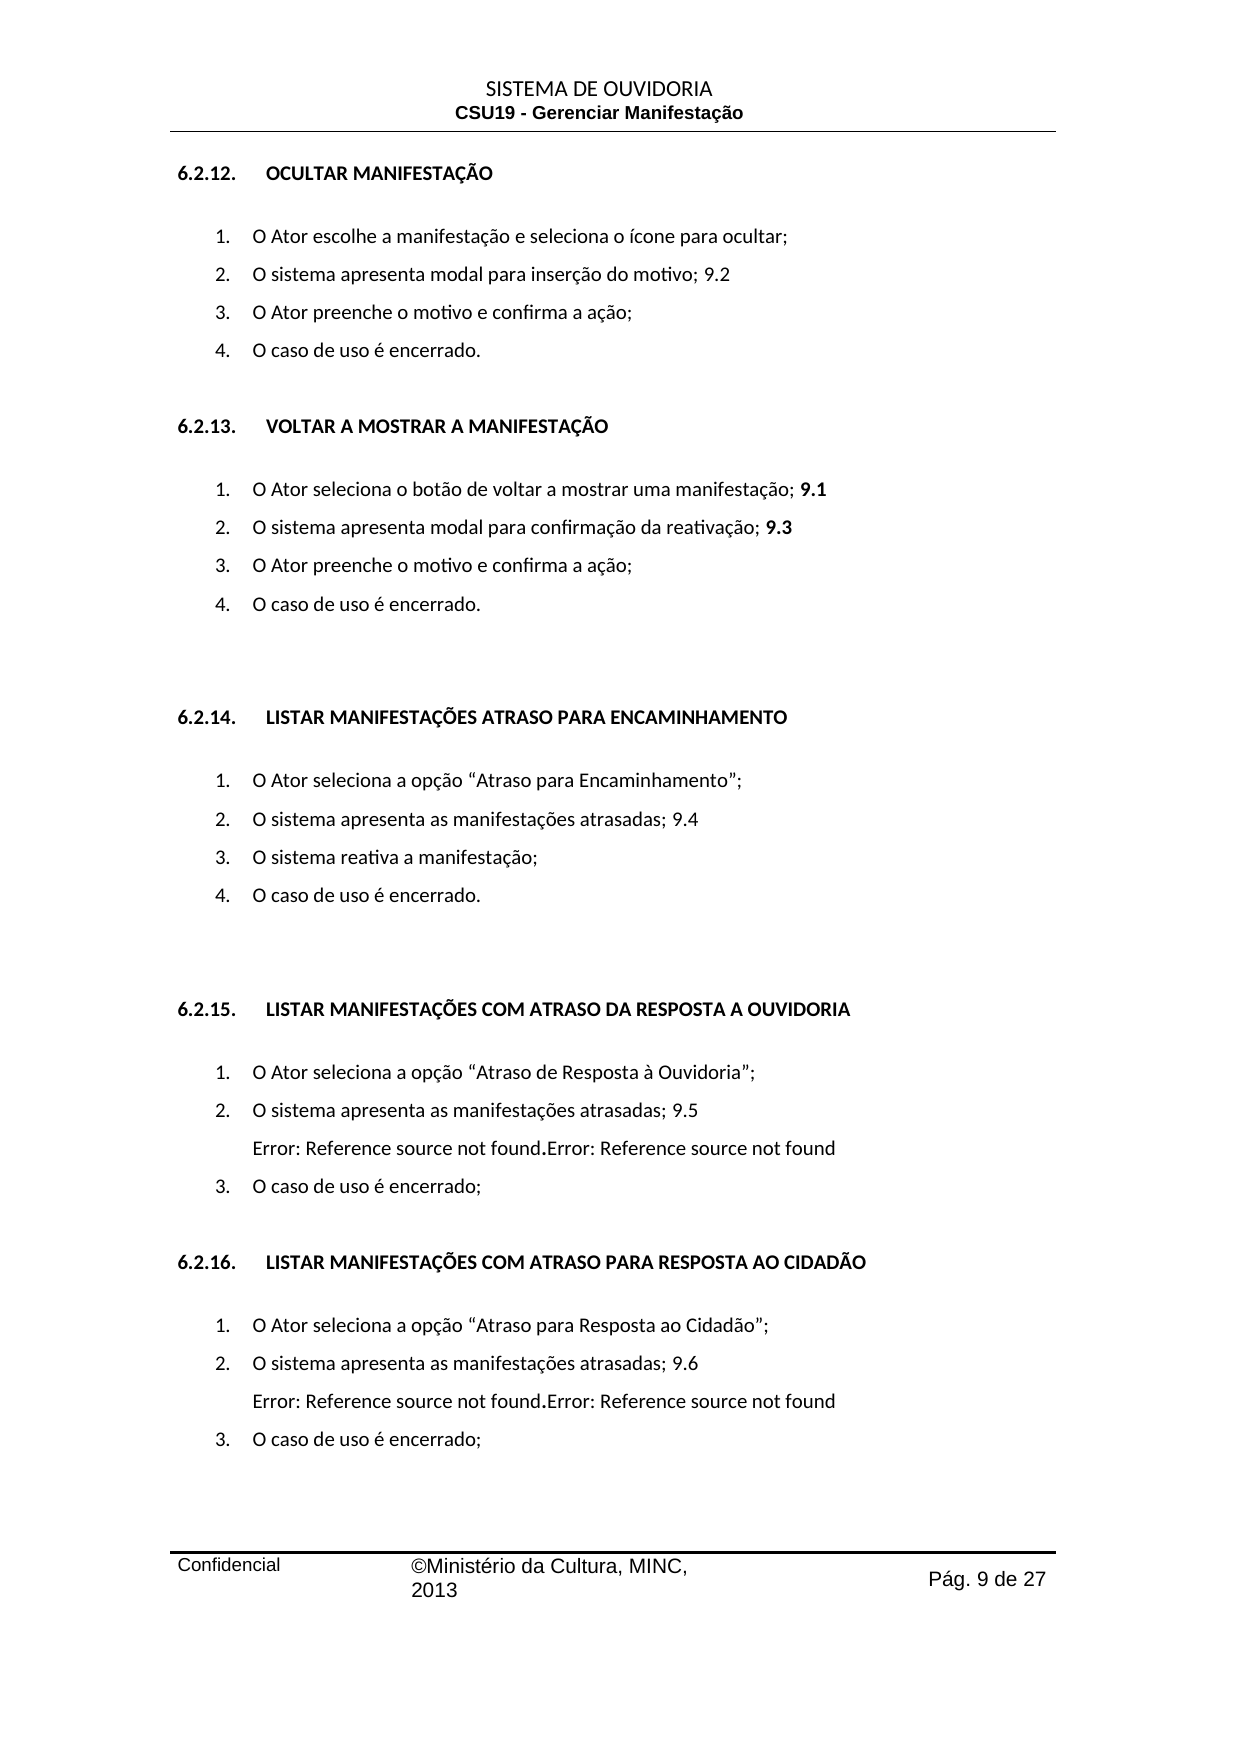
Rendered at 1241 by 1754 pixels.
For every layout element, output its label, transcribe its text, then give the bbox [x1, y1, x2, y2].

list O sistema reativa a manifestação; [215, 844, 1063, 869]
list O sistema apresenta modal para inserção do motivo; 9.2 [215, 261, 1063, 287]
list O caso de uso é encerrado. [215, 882, 1063, 907]
list O Ator escolhe a manifestação e seleciona o ícone para ocultar; [215, 223, 1063, 249]
list O sistema apresenta as manifestações atrasadas; 9.6 [215, 1097, 1063, 1122]
list O caso de uso é encerrado; [215, 1173, 1063, 1199]
list O Ator seleciona a opção “Atraso de Resposta à Ouvidoria”; [215, 1059, 1063, 1084]
list O Ator preenche o motivo e confirma a ação; [215, 299, 1063, 325]
list O sistema apresenta modal para confirmação da reativação; 9.3 [215, 514, 1063, 540]
list O caso de uso é encerrado; [215, 1426, 1063, 1452]
list O caso de uso é encerrado. [215, 591, 1063, 616]
subtitle LISTAR MANIFESTAÇÕES ATRASO PARA ENCAMINHAMENTO [177, 704, 1063, 730]
subtitle LISTAR MANIFESTAÇÕES COM ATRASO DA RESPOSTA A OUVIDORIA [177, 996, 1063, 1021]
list O Ator seleciona a opção “Atraso para Resposta ao Cidadão”; [215, 1312, 1063, 1337]
list O sistema apresenta as manifestações atrasadas; 9.7 [215, 1350, 1063, 1376]
subtitle VOLTAR A MOSTRAR A MANIFESTAÇÃO [177, 413, 1063, 439]
list O sistema apresenta as manifestações atrasadas; 9.5 [215, 806, 1063, 831]
list O Ator preenche o motivo e confirma a ação; [215, 553, 1063, 578]
subtitle OCULTAR MANIFESTAÇÃO [177, 160, 1063, 186]
list O Ator seleciona a opção “Atraso para Encaminhamento”; [215, 768, 1063, 793]
list O Ator seleciona o botão de voltar a mostrar uma manifestação; 9.1 [215, 476, 1063, 502]
list O caso de uso é encerrado. [215, 338, 1063, 363]
subtitle LISTAR MANIFESTAÇÕES COM ATRASO PARA RESPOSTA AO CIDADÃO [177, 1249, 1063, 1274]
